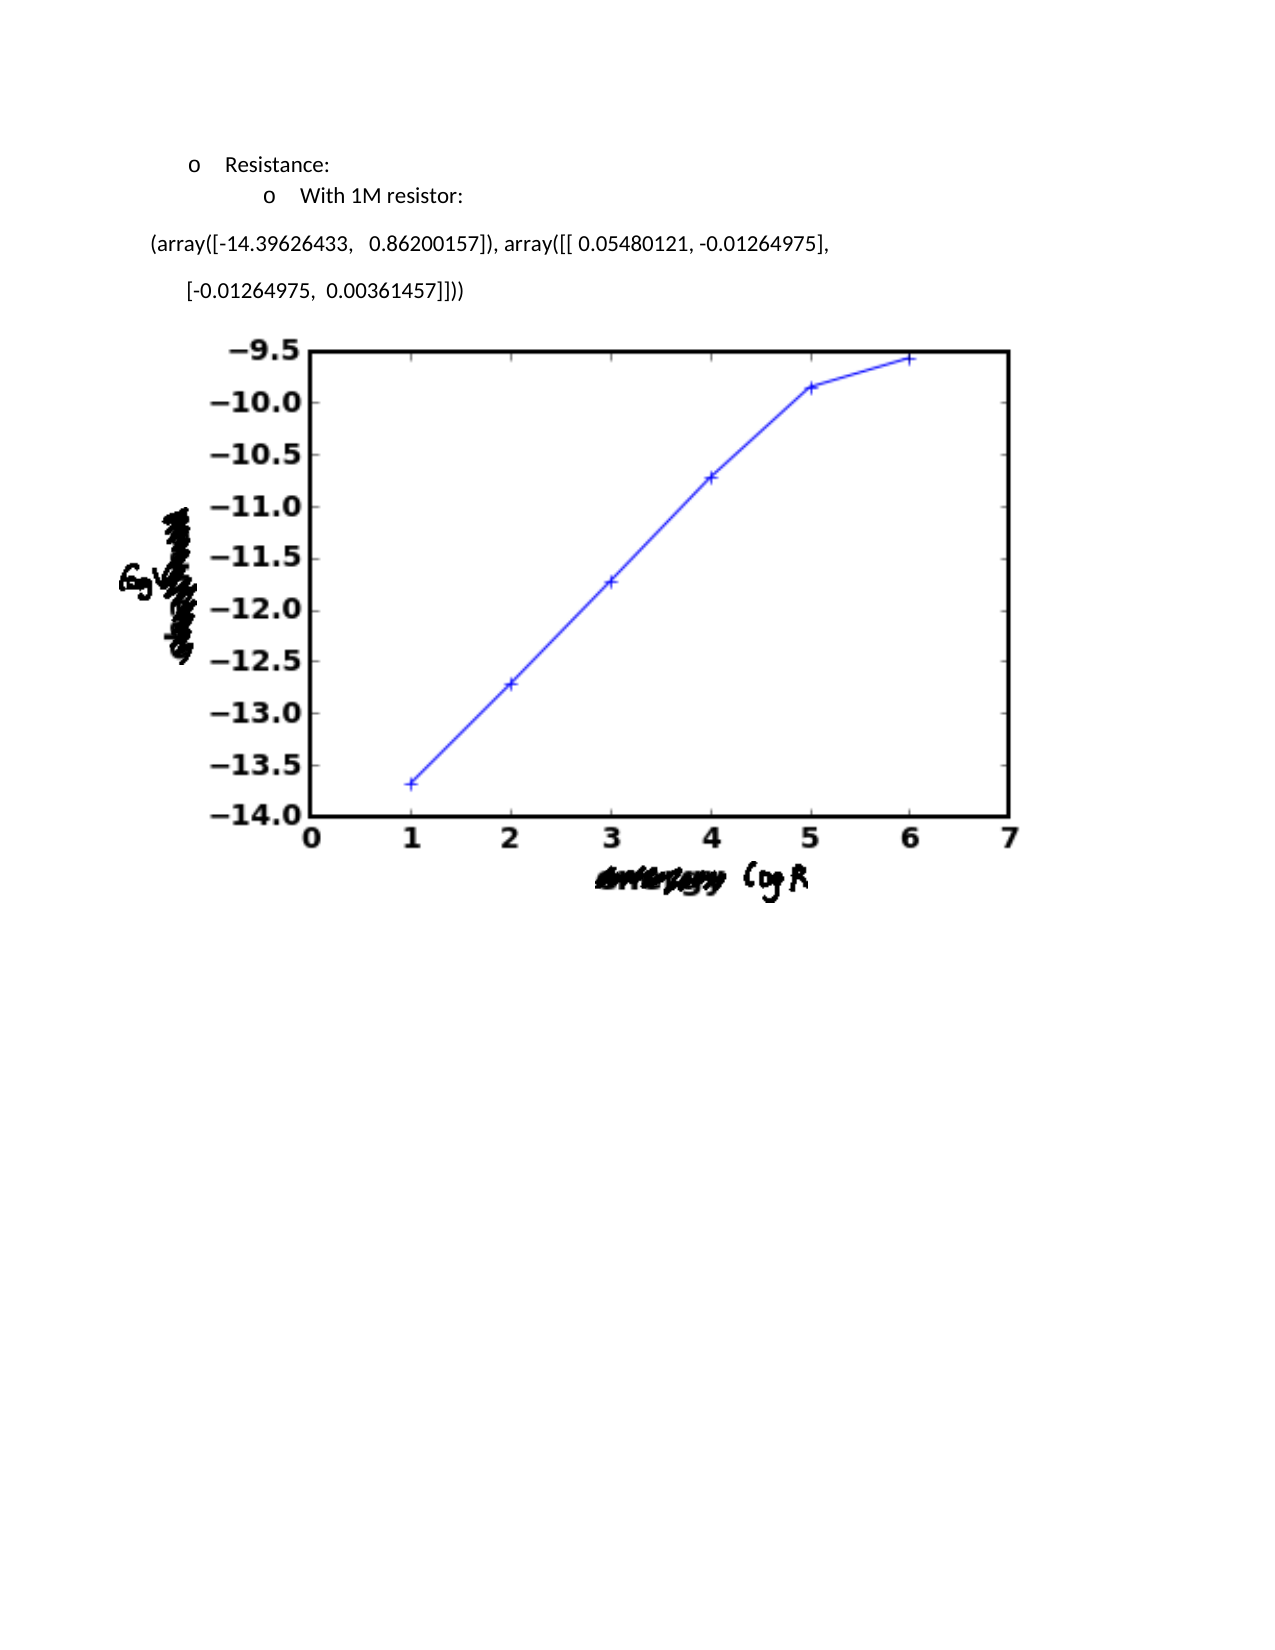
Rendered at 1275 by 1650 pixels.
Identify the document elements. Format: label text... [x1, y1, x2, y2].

picture [119, 323, 1034, 911]
text [-0.01264975, 0.00361457]])) [150, 276, 1125, 304]
text (array([-14.39626433, 0.86200157]), array([[ 0.05480121, -0.01264975], [150, 229, 1125, 258]
list With 1M resistor: [262, 181, 1125, 211]
list Resistance: [187, 150, 1125, 179]
